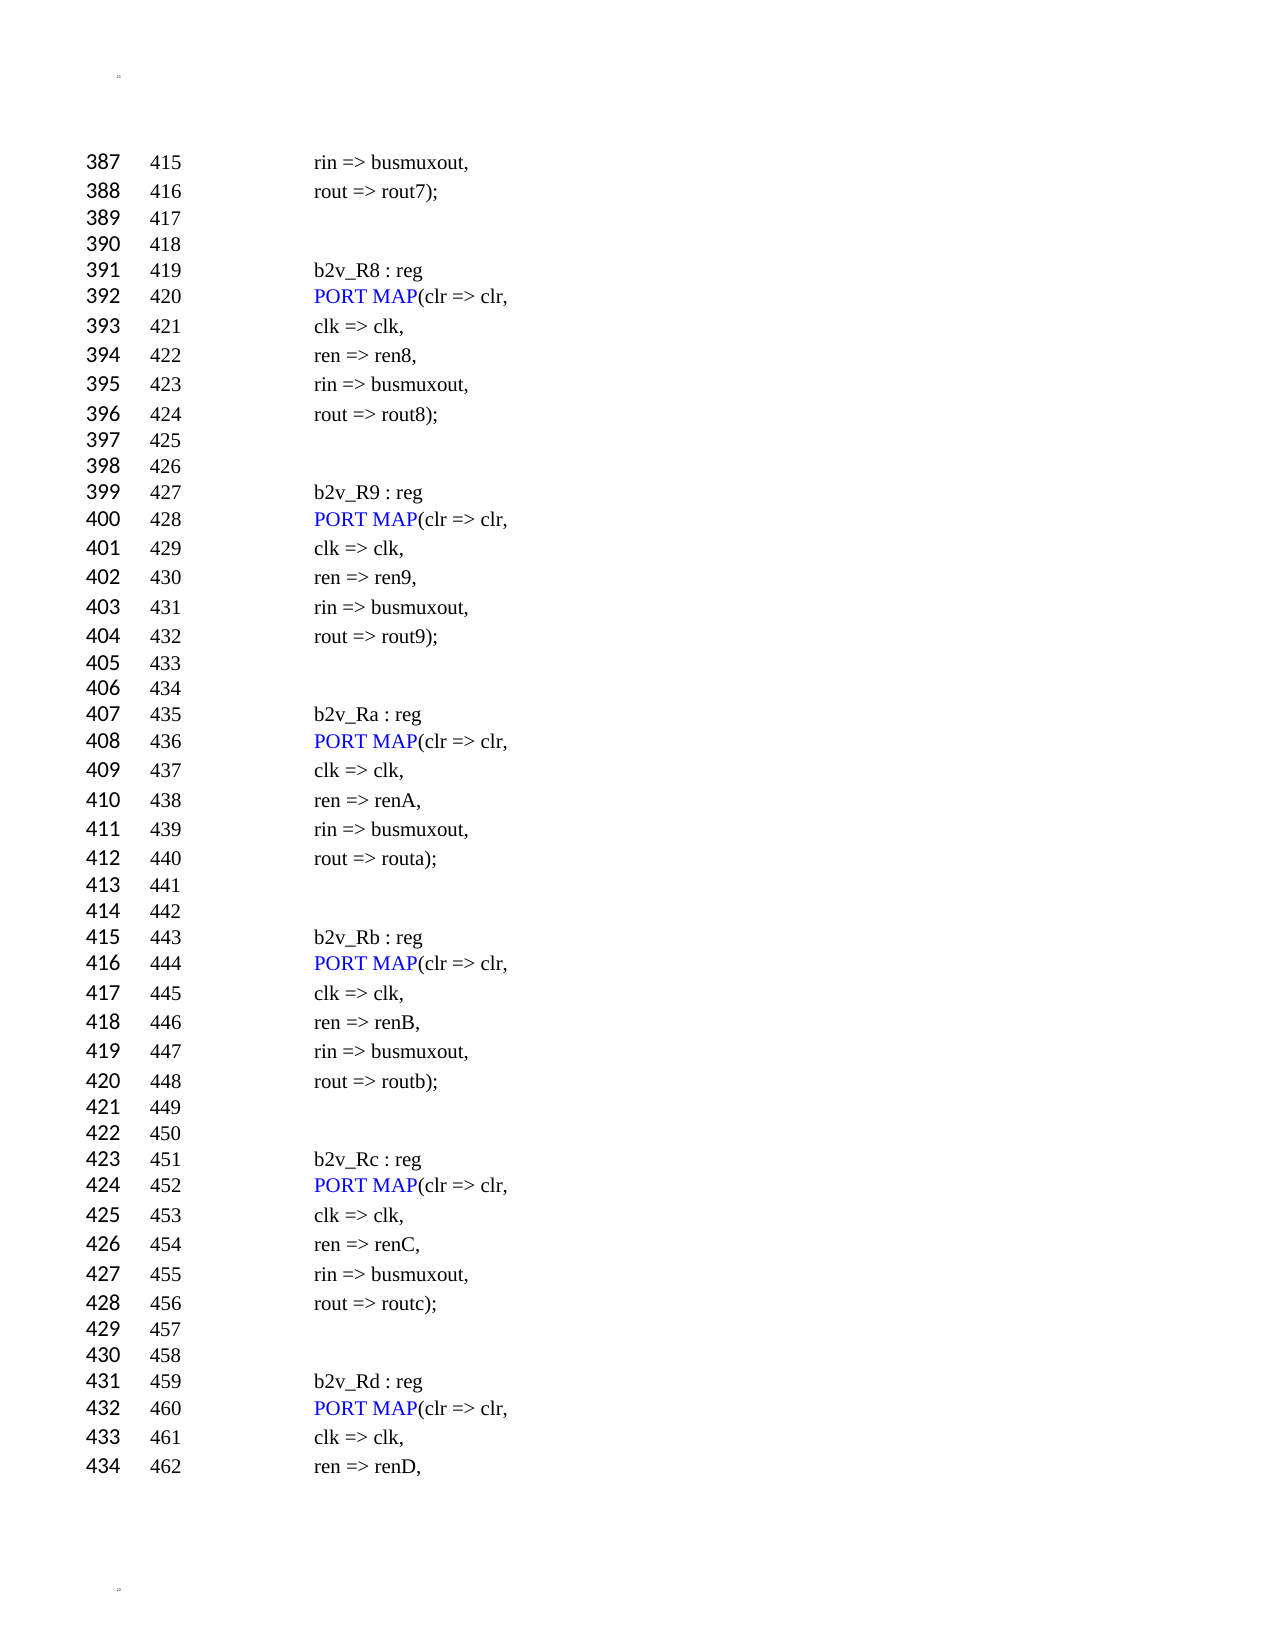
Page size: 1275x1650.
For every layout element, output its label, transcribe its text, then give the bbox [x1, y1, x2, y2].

list b2v_Rd : reg [150, 1369, 1162, 1393]
list ren => ren8, [150, 343, 1162, 367]
list rout => rout7); [150, 179, 1162, 203]
list b2v_Ra : reg [150, 702, 1162, 726]
list rin => busmuxout, [150, 817, 1162, 841]
list PORT MAP(clr => clr, [150, 1173, 1162, 1197]
list clk => clk, [150, 980, 1162, 1004]
list ren => renB, [150, 1010, 1162, 1034]
list PORT MAP(clr => clr, [150, 506, 1162, 531]
text 450 [149, 1121, 1162, 1145]
text 417 [149, 206, 1162, 230]
text 434 [149, 676, 1162, 700]
text 442 [149, 899, 1162, 923]
list rin => busmuxout, [150, 1261, 1162, 1286]
list rout => rout9); [150, 624, 1162, 648]
list b2v_Rc : reg [150, 1147, 1162, 1171]
text 441 [149, 873, 1162, 897]
list rin => busmuxout, [150, 150, 1162, 174]
list rin => busmuxout, [150, 594, 1162, 619]
list b2v_Rb : reg [150, 924, 1162, 949]
text 433 [149, 650, 1162, 674]
text 426 [149, 454, 1162, 478]
list clk => clk, [150, 536, 1162, 560]
list clk => clk, [150, 1425, 1162, 1449]
list rout => routb); [150, 1068, 1162, 1093]
list PORT MAP(clr => clr, [150, 1396, 1162, 1420]
list ren => renC, [150, 1232, 1162, 1256]
list clk => clk, [150, 1203, 1162, 1227]
list clk => clk, [150, 758, 1162, 782]
list PORT MAP(clr => clr, [150, 729, 1162, 753]
text 418 [149, 232, 1162, 256]
list ren => renA, [150, 787, 1162, 812]
list b2v_R9 : reg [150, 480, 1162, 504]
list b2v_R8 : reg [150, 258, 1162, 282]
list rin => busmuxout, [150, 1039, 1162, 1063]
list ren => ren9, [150, 565, 1162, 589]
list PORT MAP(clr => clr, [150, 284, 1162, 308]
text 458 [149, 1343, 1162, 1367]
text 449 [149, 1095, 1162, 1119]
list PORT MAP(clr => clr, [150, 951, 1162, 975]
list rout => rout8); [150, 402, 1162, 426]
list ren => renD, [150, 1454, 1162, 1478]
list rout => routa); [150, 846, 1162, 870]
text 425 [149, 428, 1162, 452]
text 457 [149, 1317, 1162, 1341]
list clk => clk, [150, 313, 1162, 338]
list rin => busmuxout, [150, 372, 1162, 396]
list rout => routc); [150, 1291, 1162, 1315]
